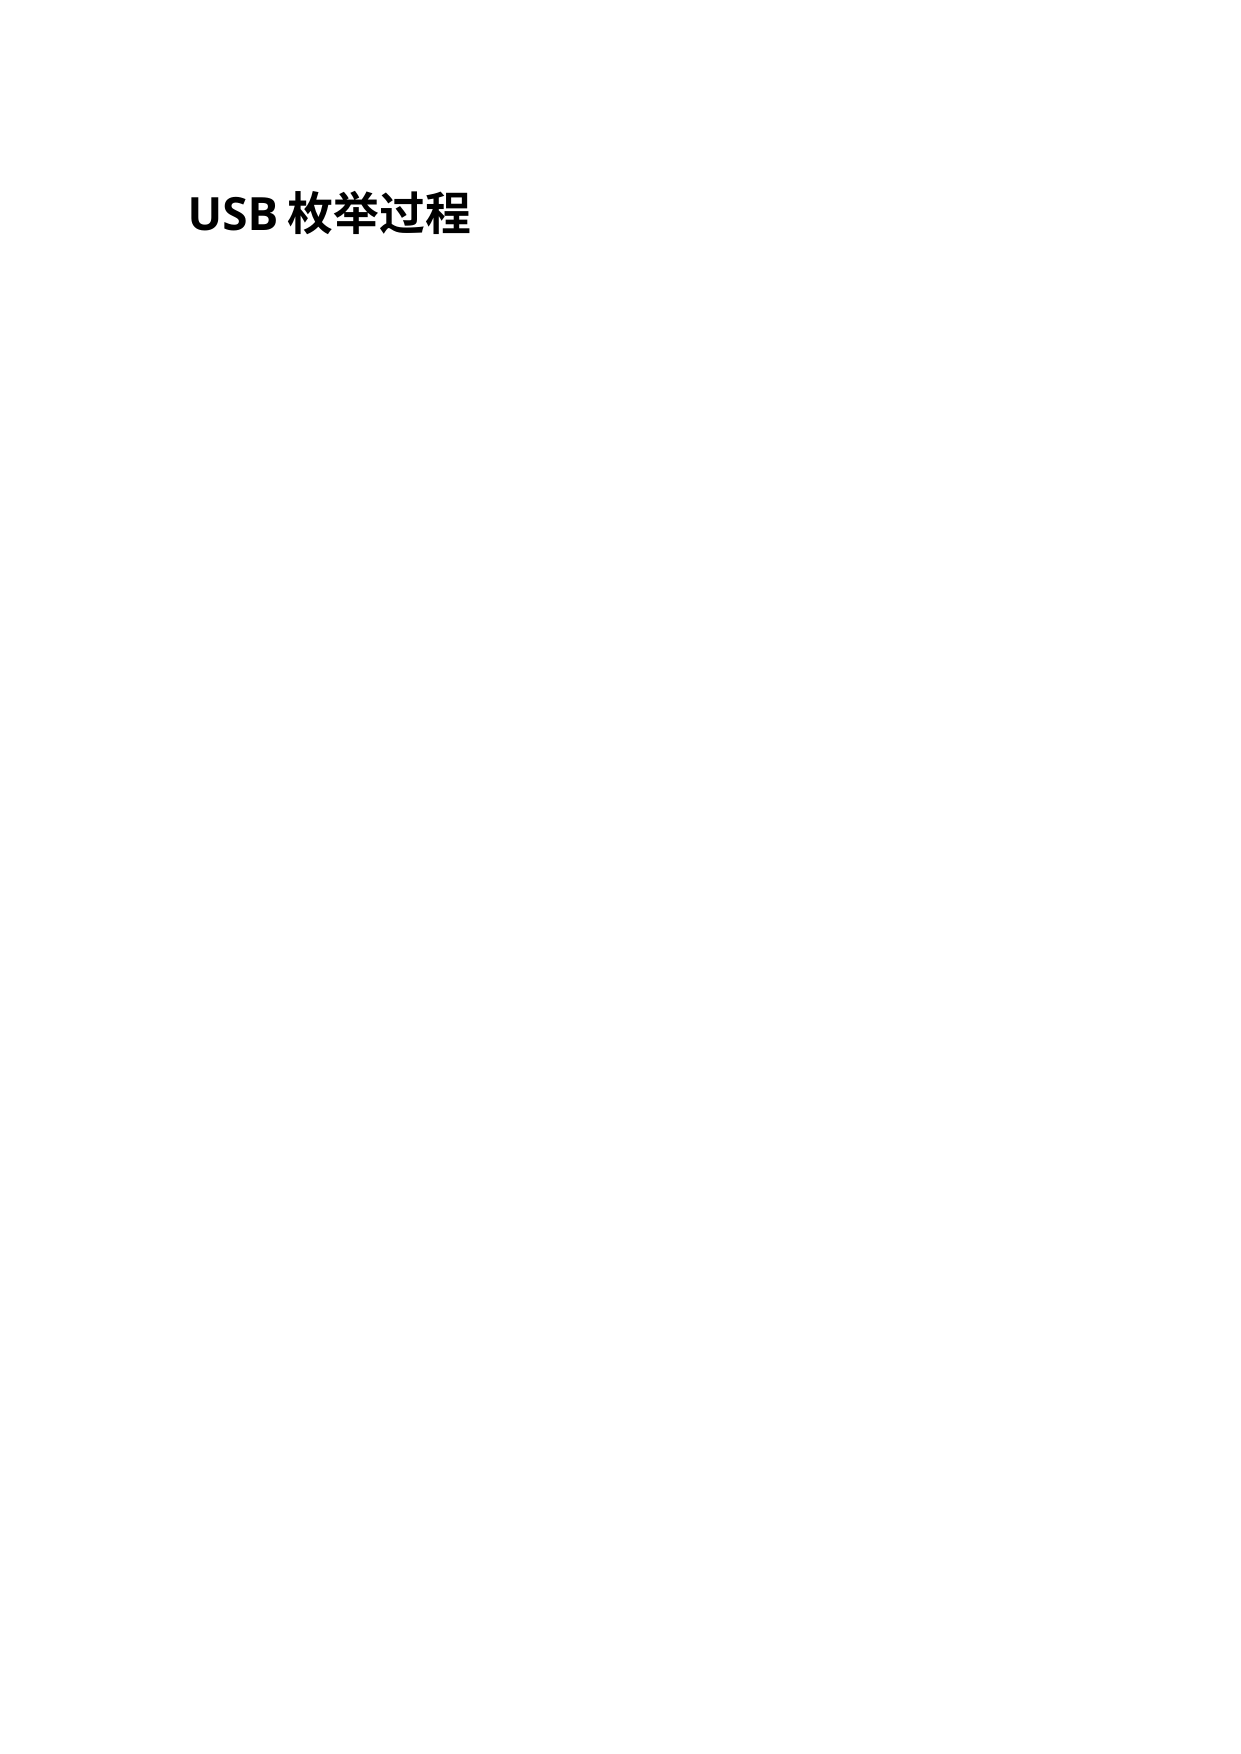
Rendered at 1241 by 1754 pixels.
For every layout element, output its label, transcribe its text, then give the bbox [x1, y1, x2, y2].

subtitle USB枚举过程 [187, 162, 1053, 259]
